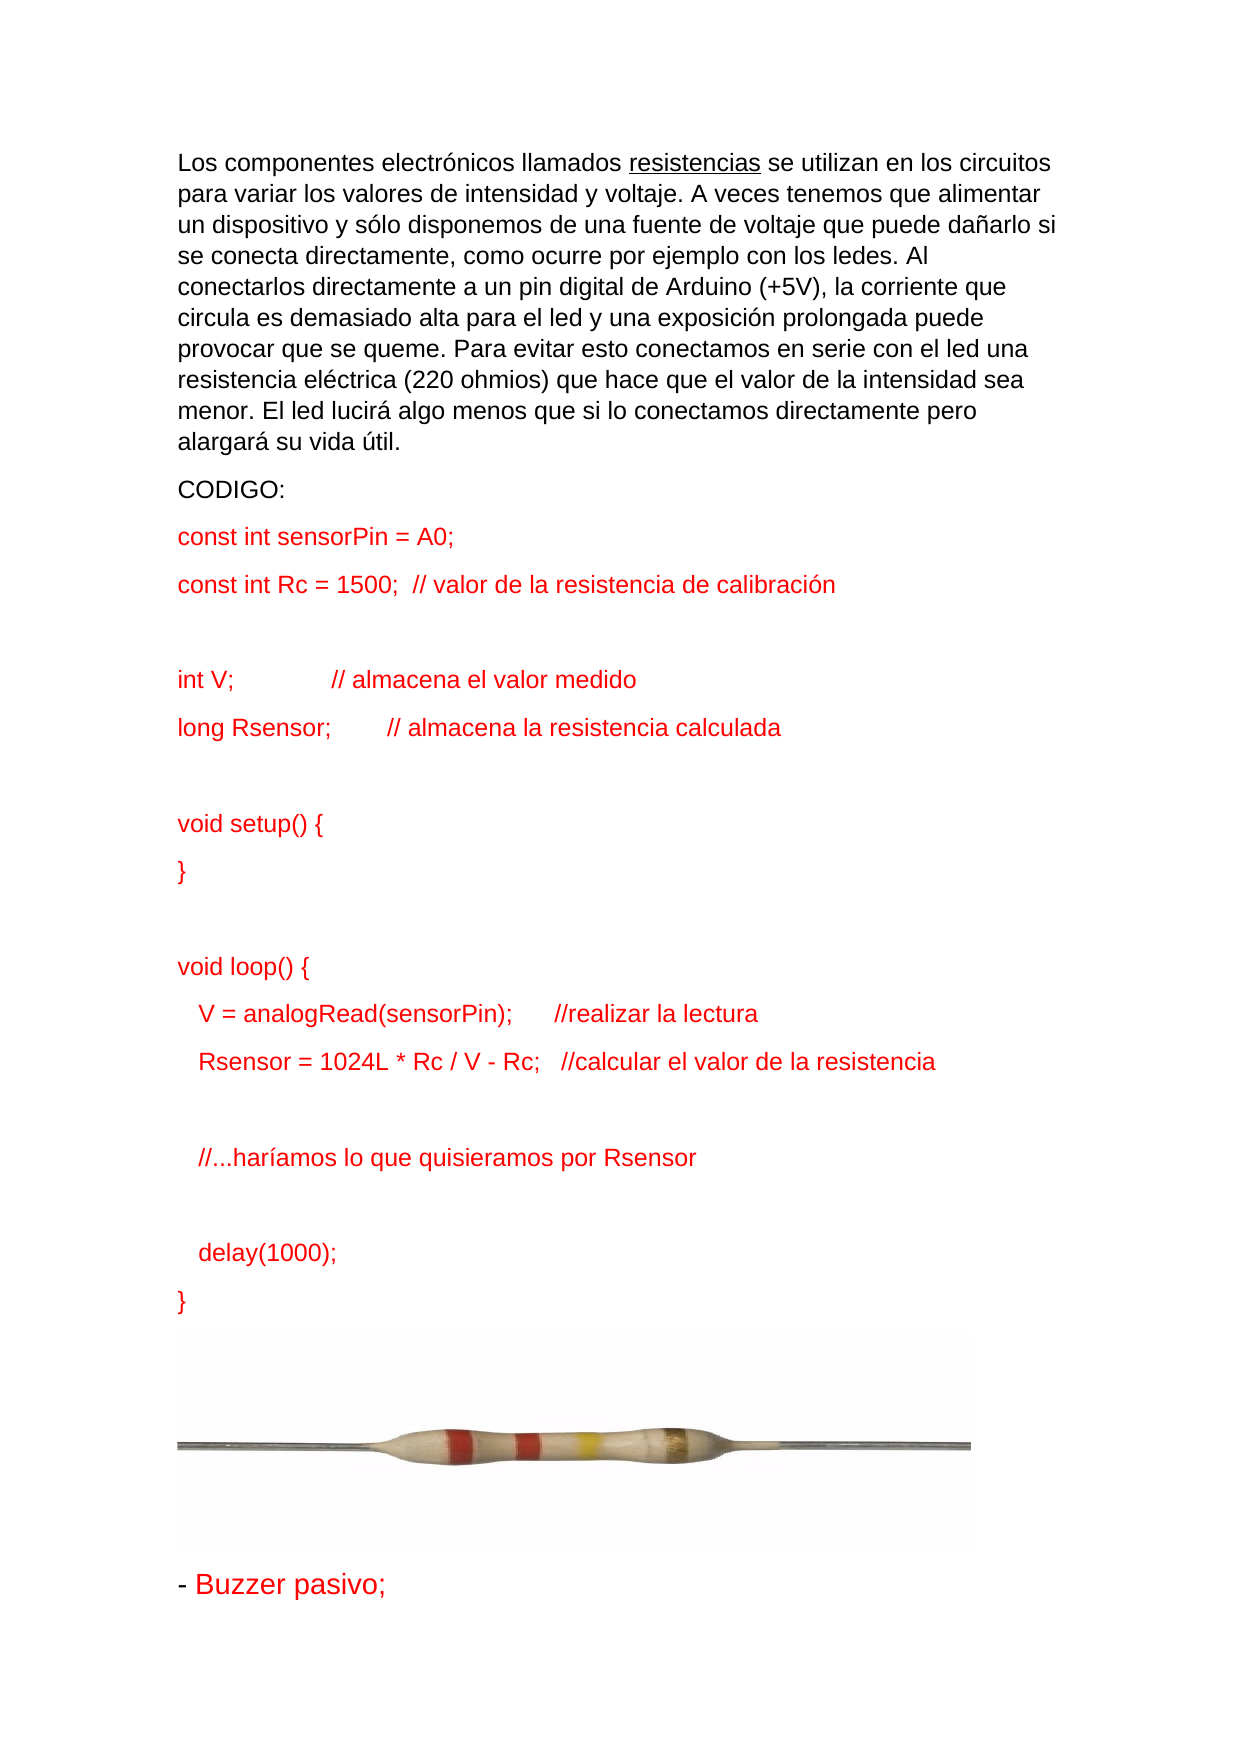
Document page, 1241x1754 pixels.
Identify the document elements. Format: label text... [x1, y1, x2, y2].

text Los componentes electrónicos llamados resistencias se utilizan en los circuitos para variar los valores de intensidad y voltaje. A veces tenemos que alimentar un dispositivo y sólo disponemos de una fuente de voltaje que puede dañarlo si se conecta directamente, como ocurre por ejemplo con los ledes. Al conectarlos directamente a un pin digital de Arduino (+5V), la corriente que circula es demasiado alta para el led y una exposición prolongada puede provocar que se queme. Para evitar esto conectamos en serie con el led una resistencia eléctrica (220 ohmios) que hace que el valor de la intensidad sea menor. El led lucirá algo menos que si lo conectamos directamente pero alargará su vida útil. [177, 148, 1063, 456]
text } [177, 856, 1063, 885]
text } [177, 1286, 1063, 1314]
text void setup() { [177, 809, 1063, 837]
picture [177, 1333, 971, 1549]
text const int sensorPin = A0; [177, 522, 1063, 551]
text V = analogRead(sensorPin); //realizar la lectura [177, 999, 1063, 1028]
text Rsensor = 1024L * Rc / V - Rc; //calcular el valor de la resistencia [177, 1047, 1063, 1076]
text CODIGO: [177, 475, 1063, 503]
text void loop() { [177, 952, 1063, 981]
text //...haríamos lo que quisieramos por Rsensor [177, 1143, 1063, 1171]
text int V; // almacena el valor medido [177, 666, 1063, 694]
text delay(1000); [177, 1238, 1063, 1267]
text long Rsensor; // almacena la resistencia calculada [177, 713, 1063, 742]
text const int Rc = 1500; // valor de la resistencia de calibración [177, 570, 1063, 599]
text - Buzzer pasivo; [177, 1567, 1063, 1601]
